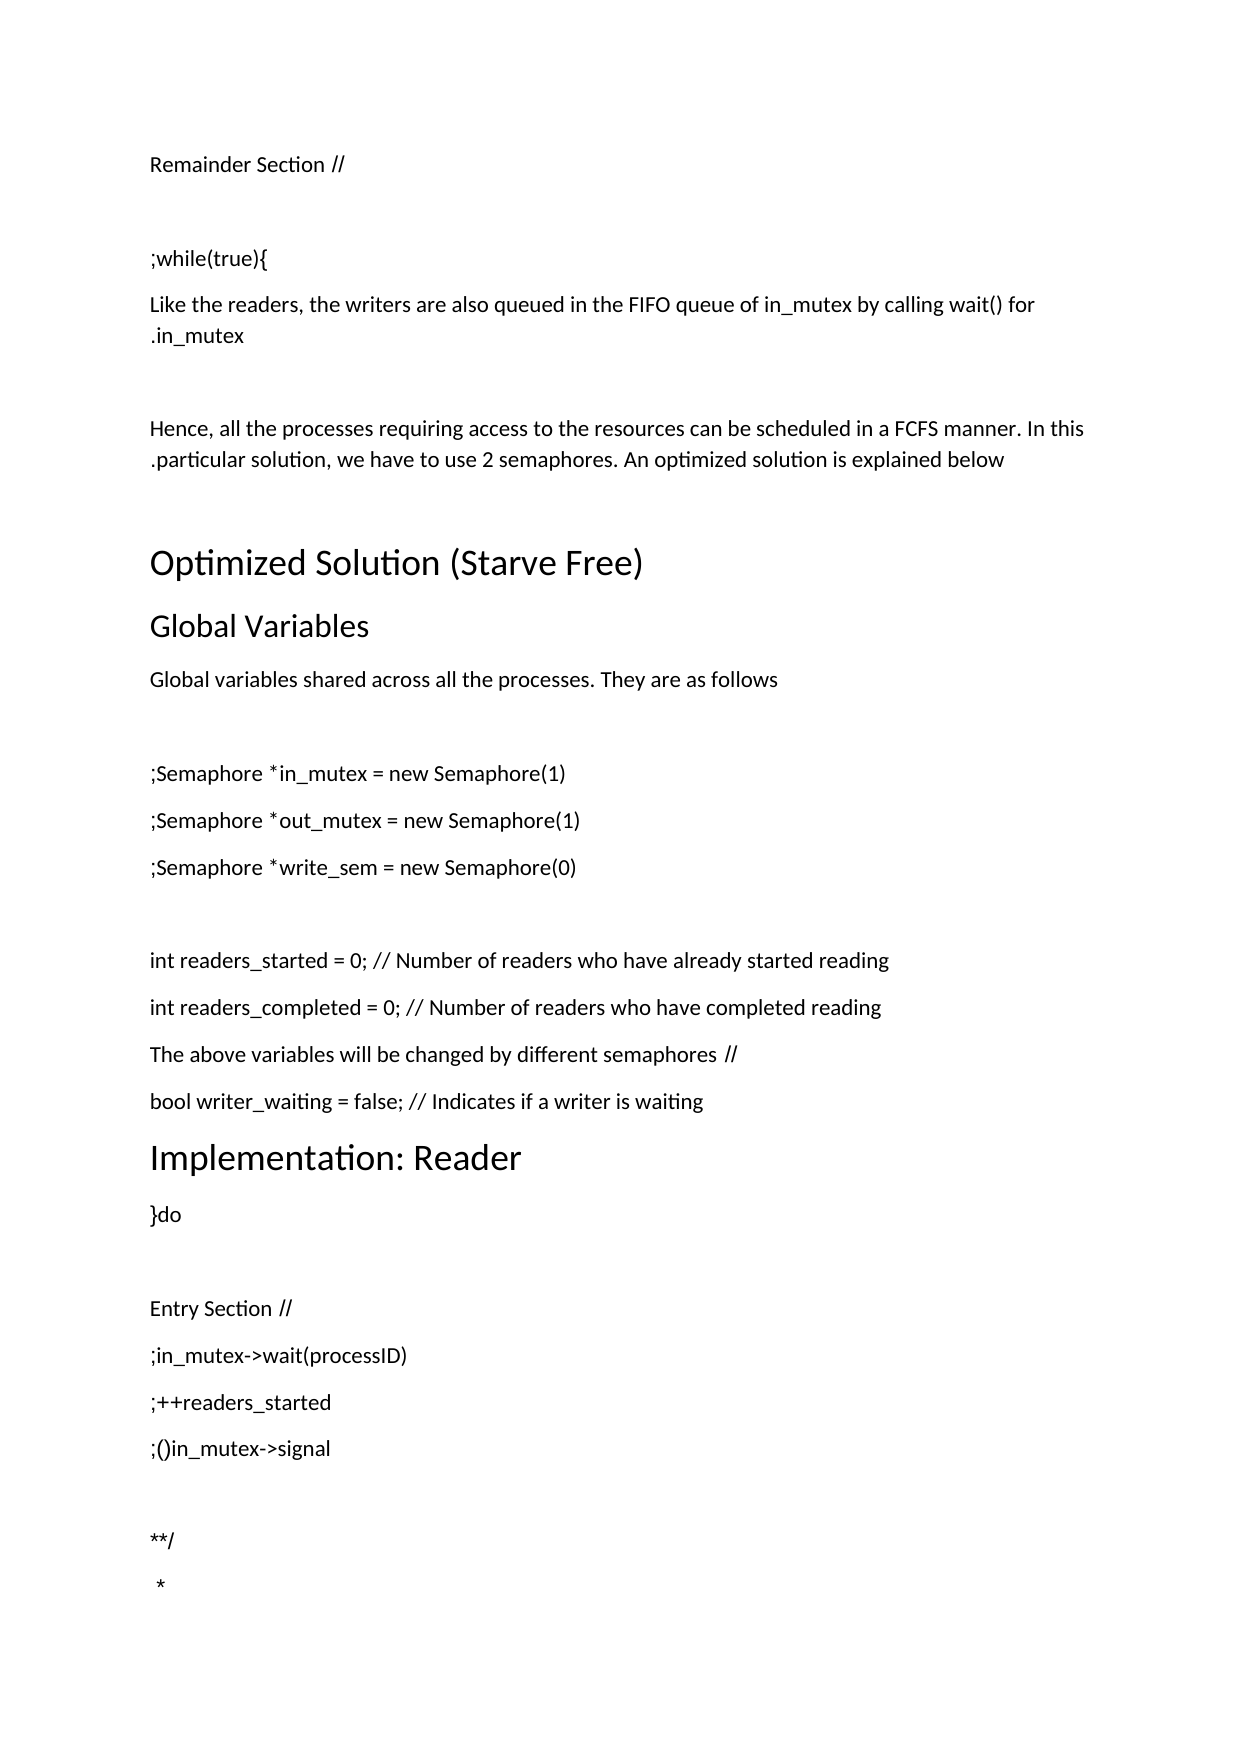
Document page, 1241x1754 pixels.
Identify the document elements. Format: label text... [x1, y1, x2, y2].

text }while(true); [150, 244, 1090, 272]
text // Remainder Section [150, 150, 1090, 178]
text int readers_completed = 0; // Number of readers who have completed reading [150, 993, 1090, 1021]
text Semaphore *in_mutex = new Semaphore(1); [150, 759, 1090, 787]
text int readers_started = 0; // Number of readers who have already started reading [150, 947, 1090, 974]
text in_mutex->signal(); [150, 1434, 1090, 1463]
text in_mutex->wait(processID); [150, 1341, 1090, 1369]
text * [150, 1573, 1090, 1600]
text Optimized Solution (Starve Free) [150, 538, 1090, 584]
text /** [150, 1528, 1090, 1555]
text do{ [150, 1200, 1090, 1228]
text Semaphore *write_sem = new Semaphore(0); [150, 853, 1090, 881]
text Global Variables [150, 605, 1090, 645]
text Implementation: Reader [150, 1134, 1090, 1180]
text // The above variables will be changed by different semaphores [150, 1040, 1090, 1068]
text bool writer_waiting = false; // Indicates if a writer is waiting [150, 1087, 1090, 1115]
text Global variables shared across all the processes. They are as follows [150, 665, 1090, 693]
text readers_started++; [150, 1388, 1090, 1416]
text Like the readers, the writers are also queued in the FIFO queue of in_mutex by calling wait() for in_mutex. [150, 291, 1090, 349]
text Hence, all the processes requiring access to the resources can be scheduled in a FCFS manner. In this particular solution, we have to use 2 semaphores. An optimized solution is explained below. [150, 414, 1090, 473]
text Semaphore *out_mutex = new Semaphore(1); [150, 806, 1090, 834]
text // Entry Section [150, 1294, 1090, 1322]
